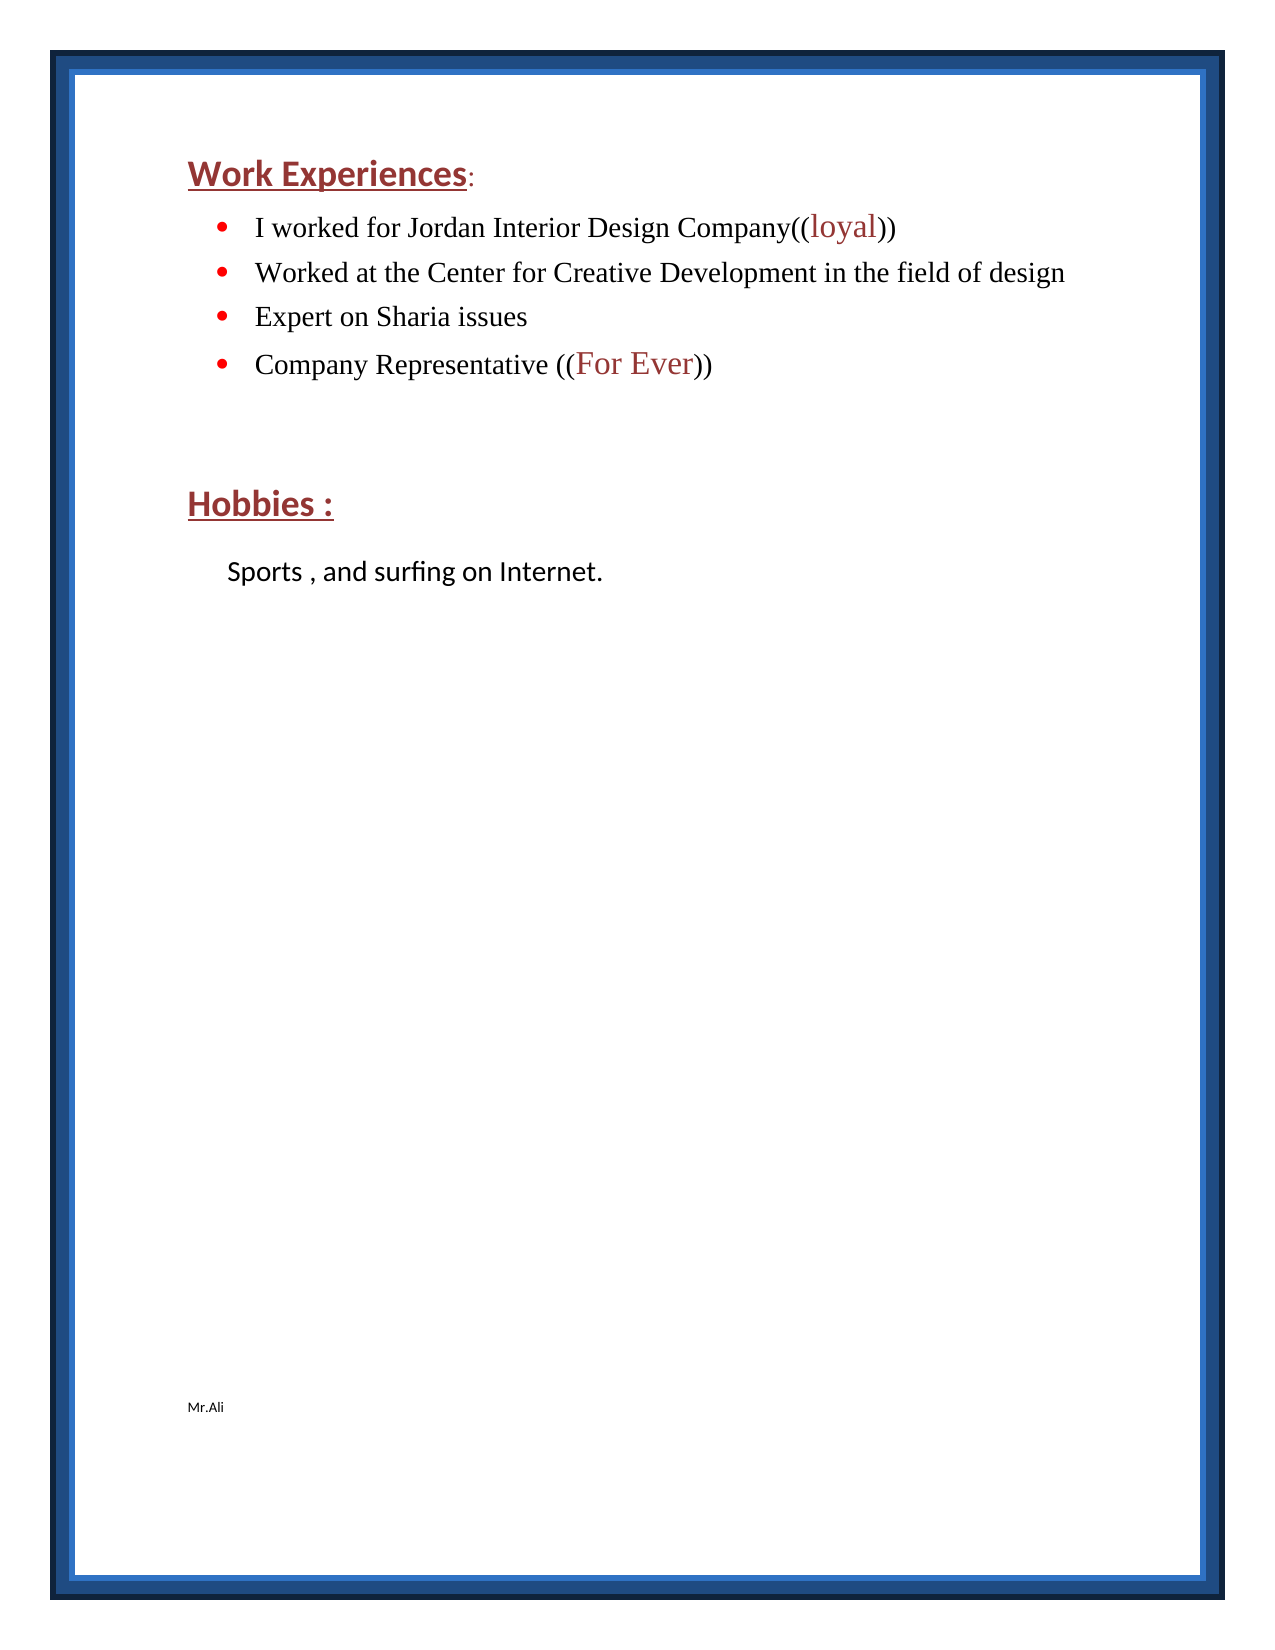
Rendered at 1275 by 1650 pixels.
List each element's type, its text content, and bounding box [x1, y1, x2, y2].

list I worked for Jordan Interior Design Company((loyal)) [217, 206, 1087, 244]
text Sports , and surfing on Internet. [187, 553, 1087, 589]
list Expert on Sharia issues [217, 299, 1087, 333]
text Hobbies : [187, 480, 1087, 526]
text Work Experiences: [187, 150, 1087, 196]
list Worked at the Center for Creative Development in the field of design [217, 255, 1087, 289]
list Company Representative ((For Ever)) [217, 343, 1087, 381]
text Mr.Ali [187, 1398, 1087, 1416]
